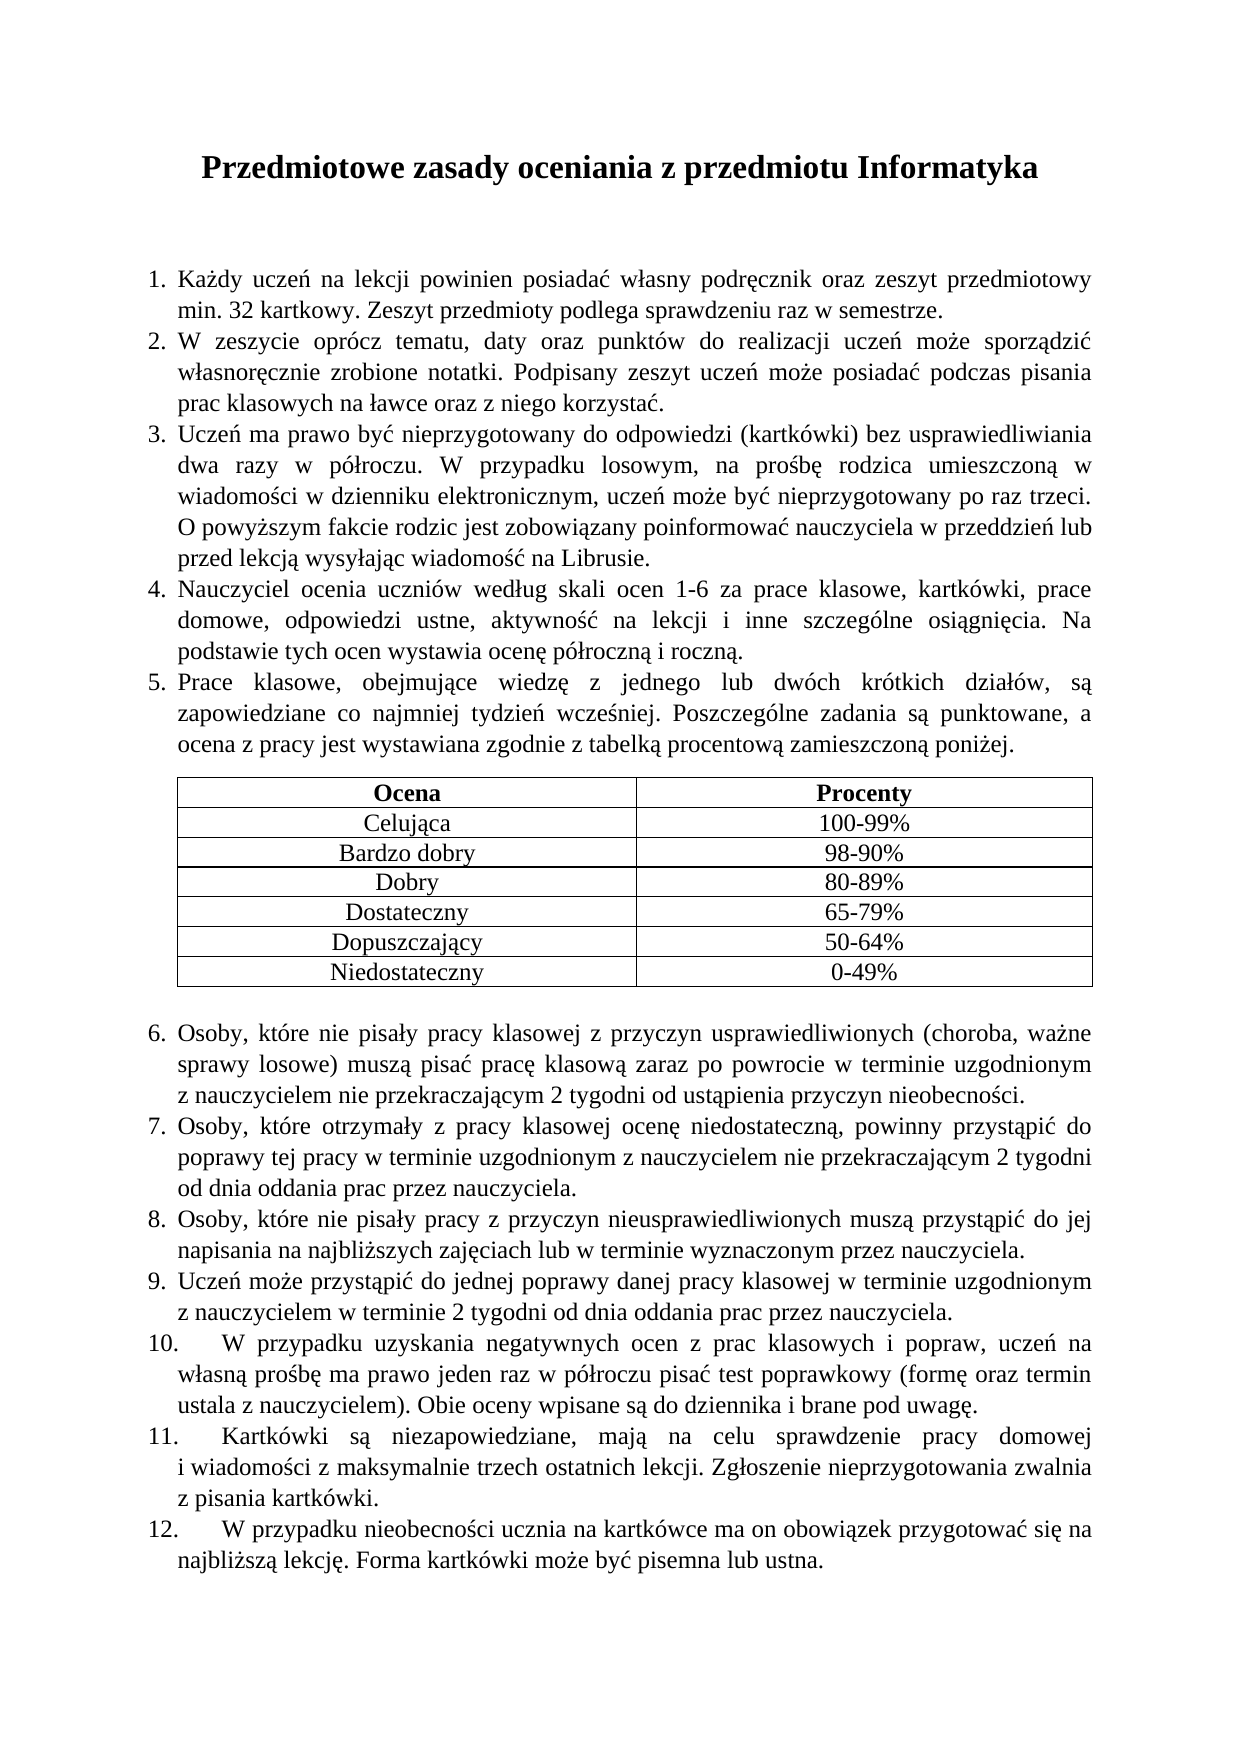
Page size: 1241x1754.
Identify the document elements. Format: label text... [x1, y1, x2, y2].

list Osoby, które nie pisały pracy klasowej z przyczyn usprawiedliwionych (choroba, ważne sprawy losowe) muszą pisać pracę klasową zaraz po powrocie w terminie uzgodnionym z nauczycielem nie przekraczającym 2 tygodni od ustąpienia przyczyn nieobecności. [148, 1018, 1093, 1108]
list Osoby, które otrzymały z pracy klasowej ocenę niedostateczną, powinny przystąpić do poprawy tej pracy w terminie uzgodnionym z nauczycielem nie przekraczającym 2 tygodni od dnia oddania prac przez nauczyciela. [148, 1111, 1093, 1202]
table_cell Dopuszczający [178, 927, 636, 956]
list Osoby, które nie pisały pracy z przyczyn nieusprawiedliwionych muszą przystąpić do jej napisania na najbliższych zajęciach lub w terminie wyznaczonym przez nauczyciela. [148, 1204, 1093, 1264]
table_cell Bardzo dobry [178, 838, 636, 866]
list Prace klasowe, obejmujące wiedzę z jednego lub dwóch krótkich działów, są zapowiedziane co najmniej tydzień wcześniej. Poszczególne zadania są punktowane, a ocena z pracy jest wystawiana zgodnie z tabelką procentową zamieszczoną poniżej. [148, 667, 1093, 758]
list W zeszycie oprócz tematu, daty oraz punktów do realizacji uczeń może sporządzić własnoręcznie zrobione notatki. Podpisany zeszyt uczeń może posiadać podczas pisania prac klasowych na ławce oraz z niego korzystać. [148, 326, 1093, 417]
list Kartkówki są niezapowiedziane, mają na celu sprawdzenie pracy domowej i wiadomości z maksymalnie trzech ostatnich lekcji. Zgłoszenie nieprzygotowania zwalnia z pisania kartkówki. [148, 1421, 1093, 1512]
table_header Procenty [637, 778, 1092, 807]
list Każdy uczeń na lekcji powinien posiadać własny podręcznik oraz zeszyt przedmiotowy min. 32 kartkowy. Zeszyt przedmioty podlega sprawdzeniu raz w semestrze. [148, 264, 1093, 323]
table_cell Niedostateczny [178, 957, 636, 986]
list Nauczyciel ocenia uczniów według skali ocen 1-6 za prace klasowe, kartkówki, prace domowe, odpowiedzi ustne, aktywność na lekcji i inne szczególne osiągnięcia. Na podstawie tych ocen wystawia ocenę półroczną i roczną. [148, 574, 1093, 665]
table_cell 100-99% [637, 808, 1092, 837]
table_header Ocena [178, 778, 636, 807]
list W przypadku nieobecności ucznia na kartkówce ma on obowiązek przygotować się na najbliższą lekcję. Forma kartkówki może być pisemna lub ustna. [148, 1514, 1093, 1574]
table_cell 0-49% [637, 957, 1092, 986]
list Uczeń ma prawo być nieprzygotowany do odpowiedzi (kartkówki) bez usprawiedliwiania dwa razy w półroczu. W przypadku losowym, na prośbę rodzica umieszczoną w wiadomości w dzienniku elektronicznym, uczeń może być nieprzygotowany po raz trzeci. O powyższym fakcie rodzic jest zobowiązany poinformować nauczyciela w przeddzień lub przed lekcją wysyłając wiadomość na Librusie. [148, 419, 1093, 572]
table_cell Celująca [178, 808, 636, 837]
table_cell Dostateczny [178, 897, 636, 926]
table_cell Dobry [178, 868, 636, 896]
table_cell 50-64% [637, 927, 1092, 956]
list Uczeń może przystąpić do jednej poprawy danej pracy klasowej w terminie uzgodnionym z nauczycielem w terminie 2 tygodni od dnia oddania prac przez nauczyciela. [148, 1266, 1093, 1326]
text Przedmiotowe zasady oceniania z przedmiotu Informatyka [148, 148, 1093, 186]
table_cell 98-90% [637, 838, 1092, 866]
table_cell 65-79% [637, 897, 1092, 926]
table_cell 80-89% [637, 868, 1092, 896]
list W przypadku uzyskania negatywnych ocen z prac klasowych i popraw, uczeń na własną prośbę ma prawo jeden raz w półroczu pisać test poprawkowy (formę oraz termin ustala z nauczycielem). Obie oceny wpisane są do dziennika i brane pod uwagę. [148, 1328, 1093, 1419]
